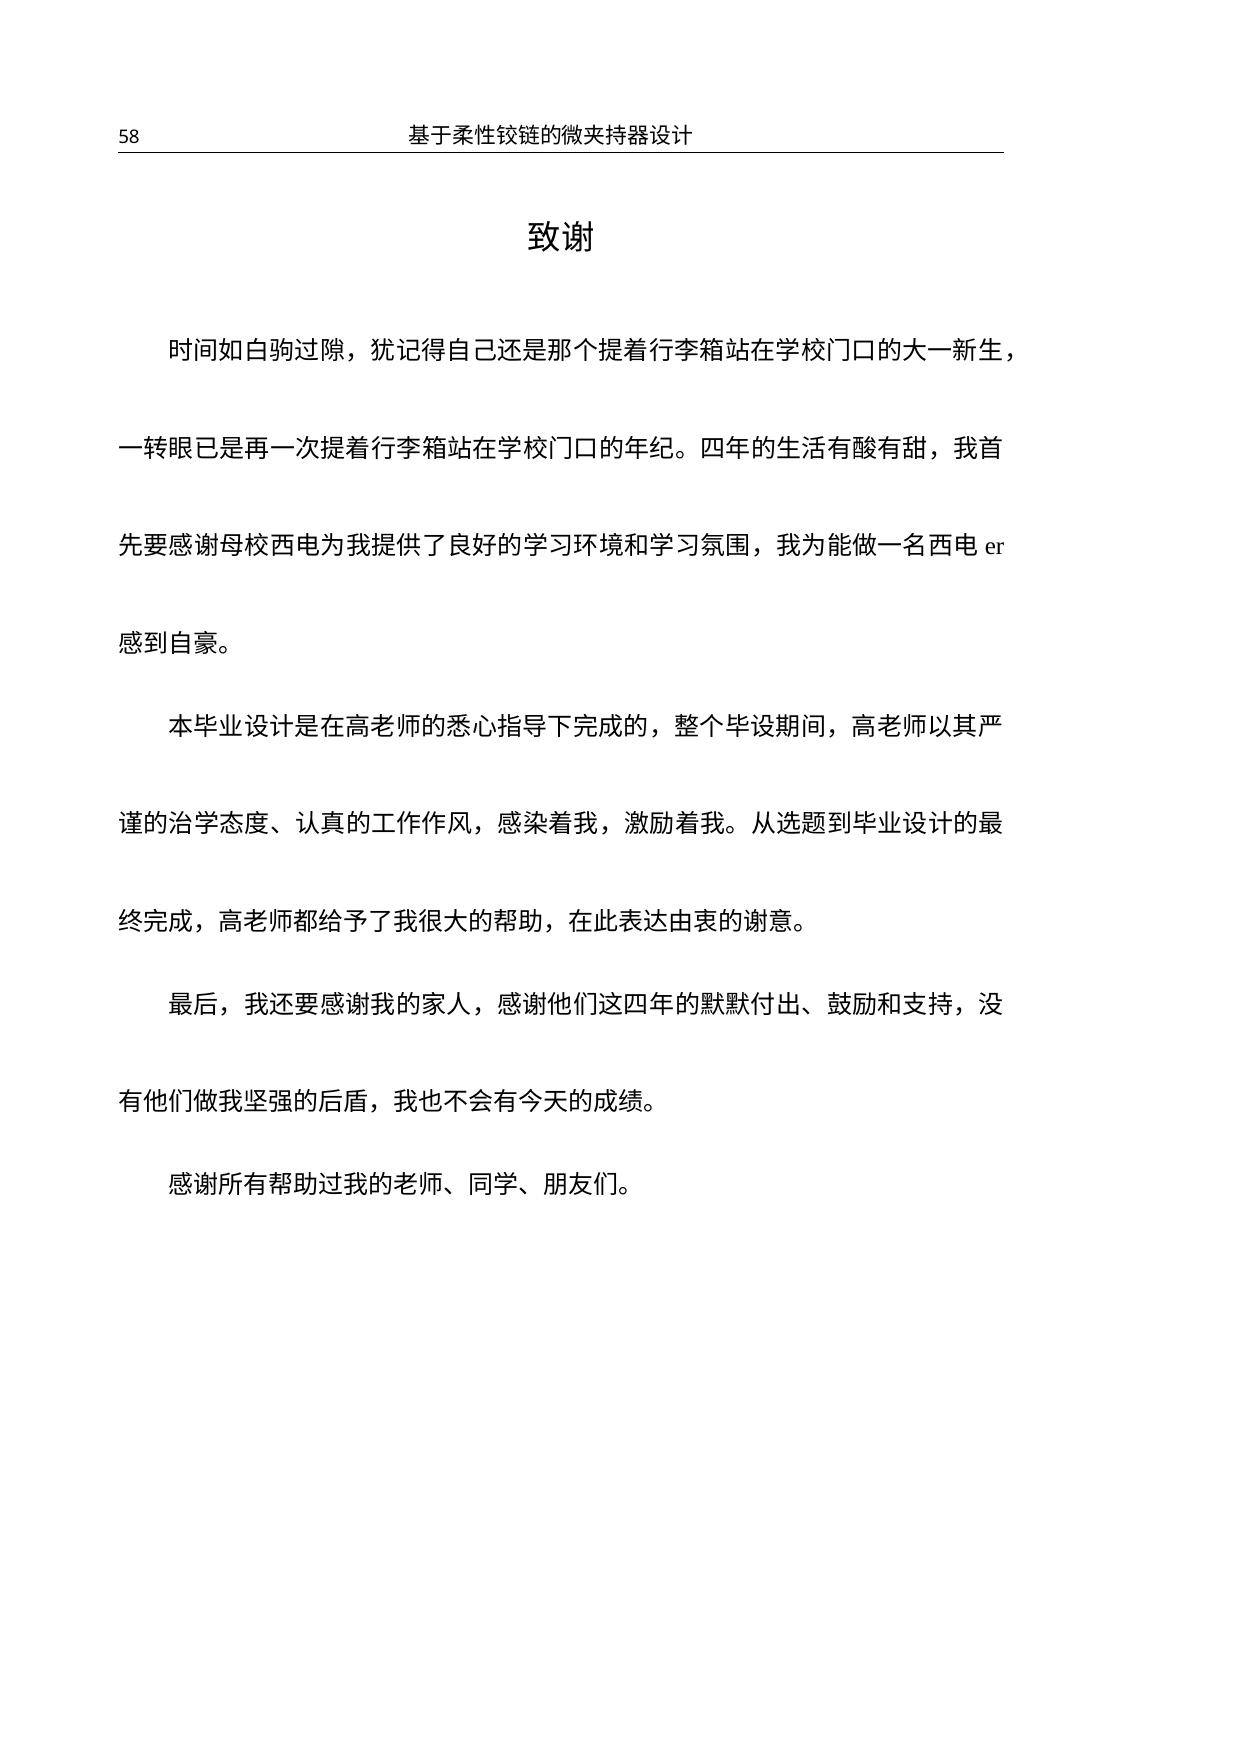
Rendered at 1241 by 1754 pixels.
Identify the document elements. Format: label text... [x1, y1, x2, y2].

subtitle 致谢 [118, 202, 1004, 267]
text 最后，我还要感谢我的家人，感谢他们这四年的默默付出、鼓励和支持，没有他们做我坚强的后盾，我也不会有今天的成绩。 [118, 970, 1004, 1132]
text 感谢所有帮助过我的老师、同学、朋友们。 [118, 1151, 1004, 1216]
text 本毕业设计是在高老师的悉心指导下完成的，整个毕设期间，高老师以其严谨的治学态度、认真的工作作风，感染着我，激励着我。从选题到毕业设计的最终完成，高老师都给予了我很大的帮助，在此表达由衷的谢意。 [118, 692, 1004, 952]
text 时间如白驹过隙，犹记得自己还是那个提着行李箱站在学校门口的大一新生，一转眼已是再一次提着行李箱站在学校门口的年纪。四年的生活有酸有甜，我首先要感谢母校西电为我提供了良好的学习环境和学习氛围，我为能做一名西电er感到自豪。 [118, 316, 1004, 674]
